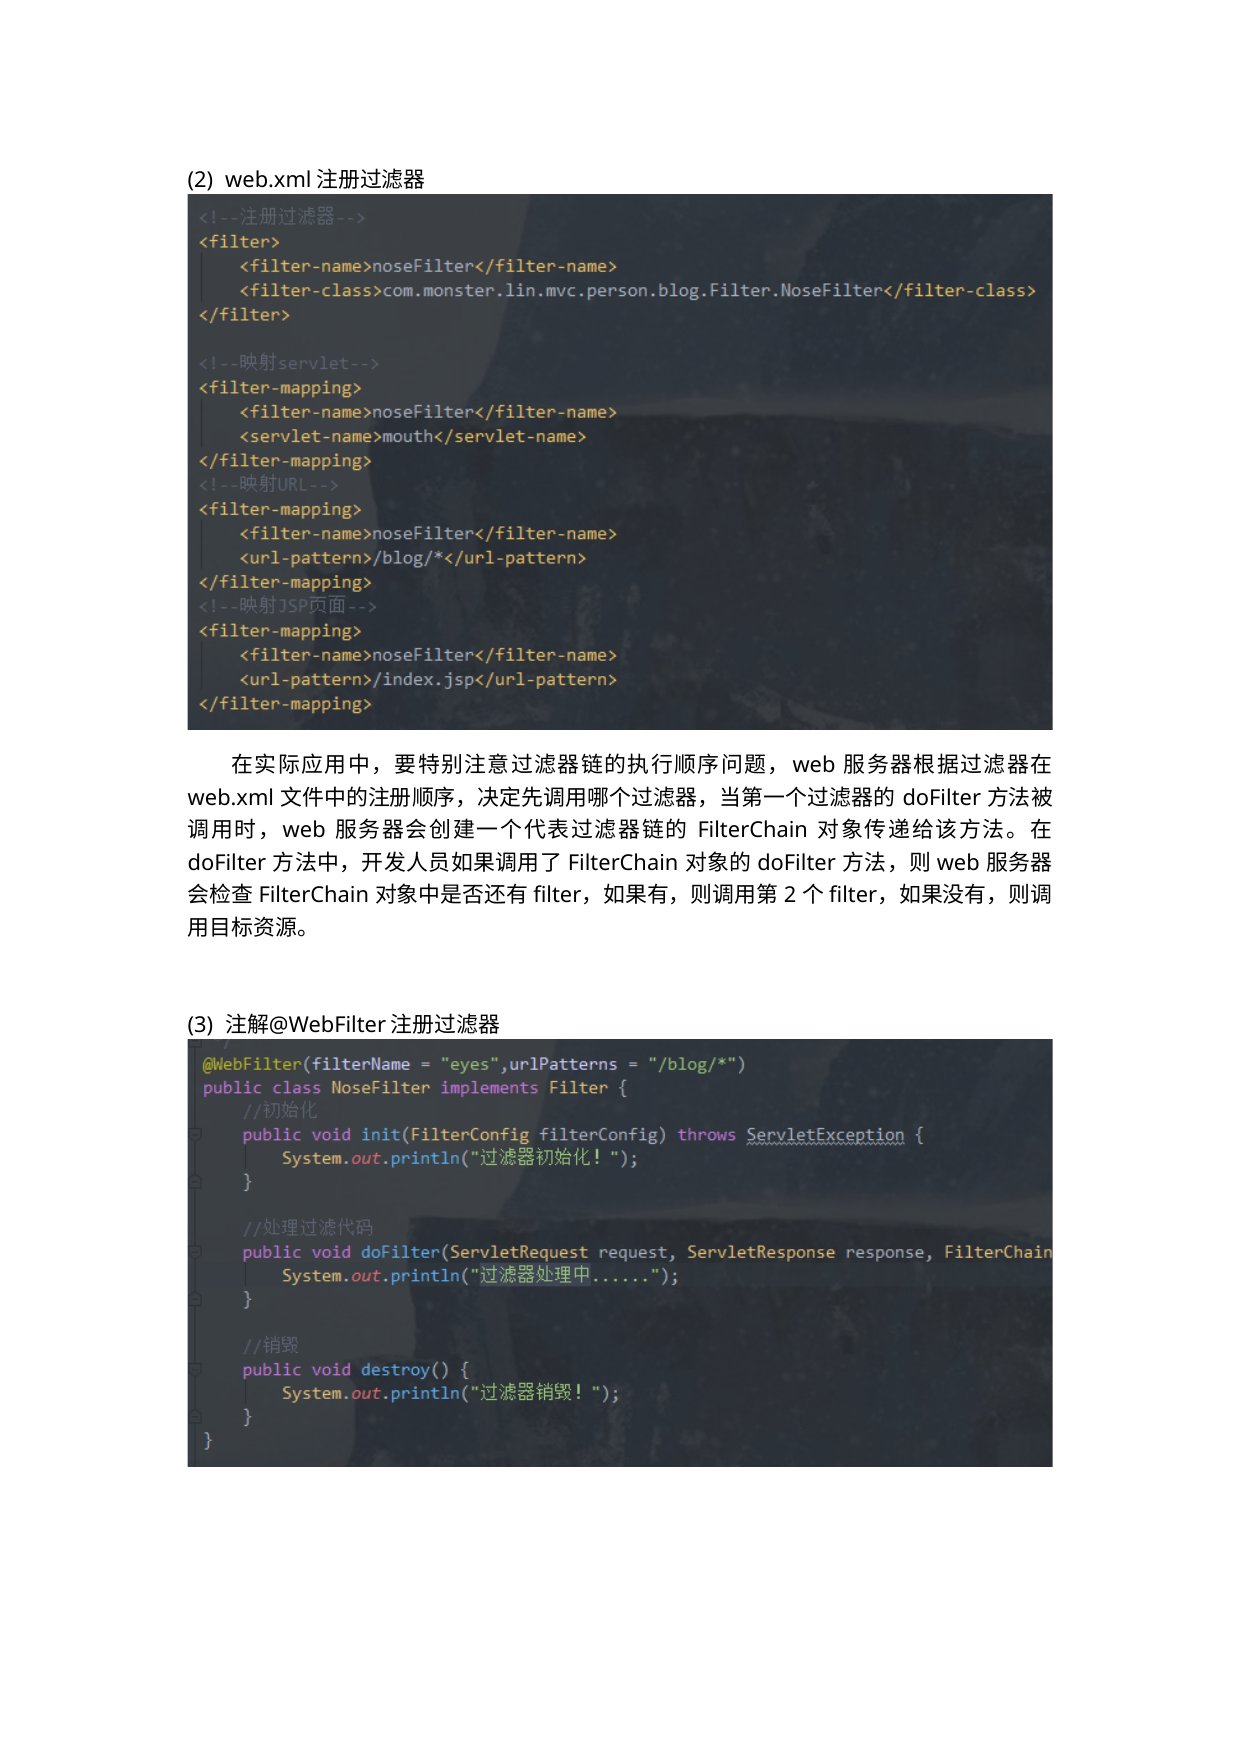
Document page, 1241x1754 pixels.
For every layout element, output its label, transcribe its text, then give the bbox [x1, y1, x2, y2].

picture [187, 1039, 1053, 1467]
list web.xml注册过滤器 [187, 162, 1053, 194]
text 在实际应用中，要特别注意过滤器链的执行顺序问题，web 服务器根据过滤器在 web.xml 文件中的注册顺序，决定先调用哪个过滤器，当第一个过滤器的 doFilter 方法被调用时，web 服务器会创建一个代表过滤器链的 FilterChain 对象传递给该方法。在 doFilter 方法中，开发人员如果调用了 FilterChain 对象的 doFilter 方法，则 web 服务器会检查 FilterChain 对象中是否还有 filter，如果有，则调用第 2 个 filter，如果没有，则调用目标资源。 [187, 747, 1053, 942]
list 注解@WebFilter注册过滤器 [187, 1007, 1053, 1039]
picture [187, 194, 1053, 730]
